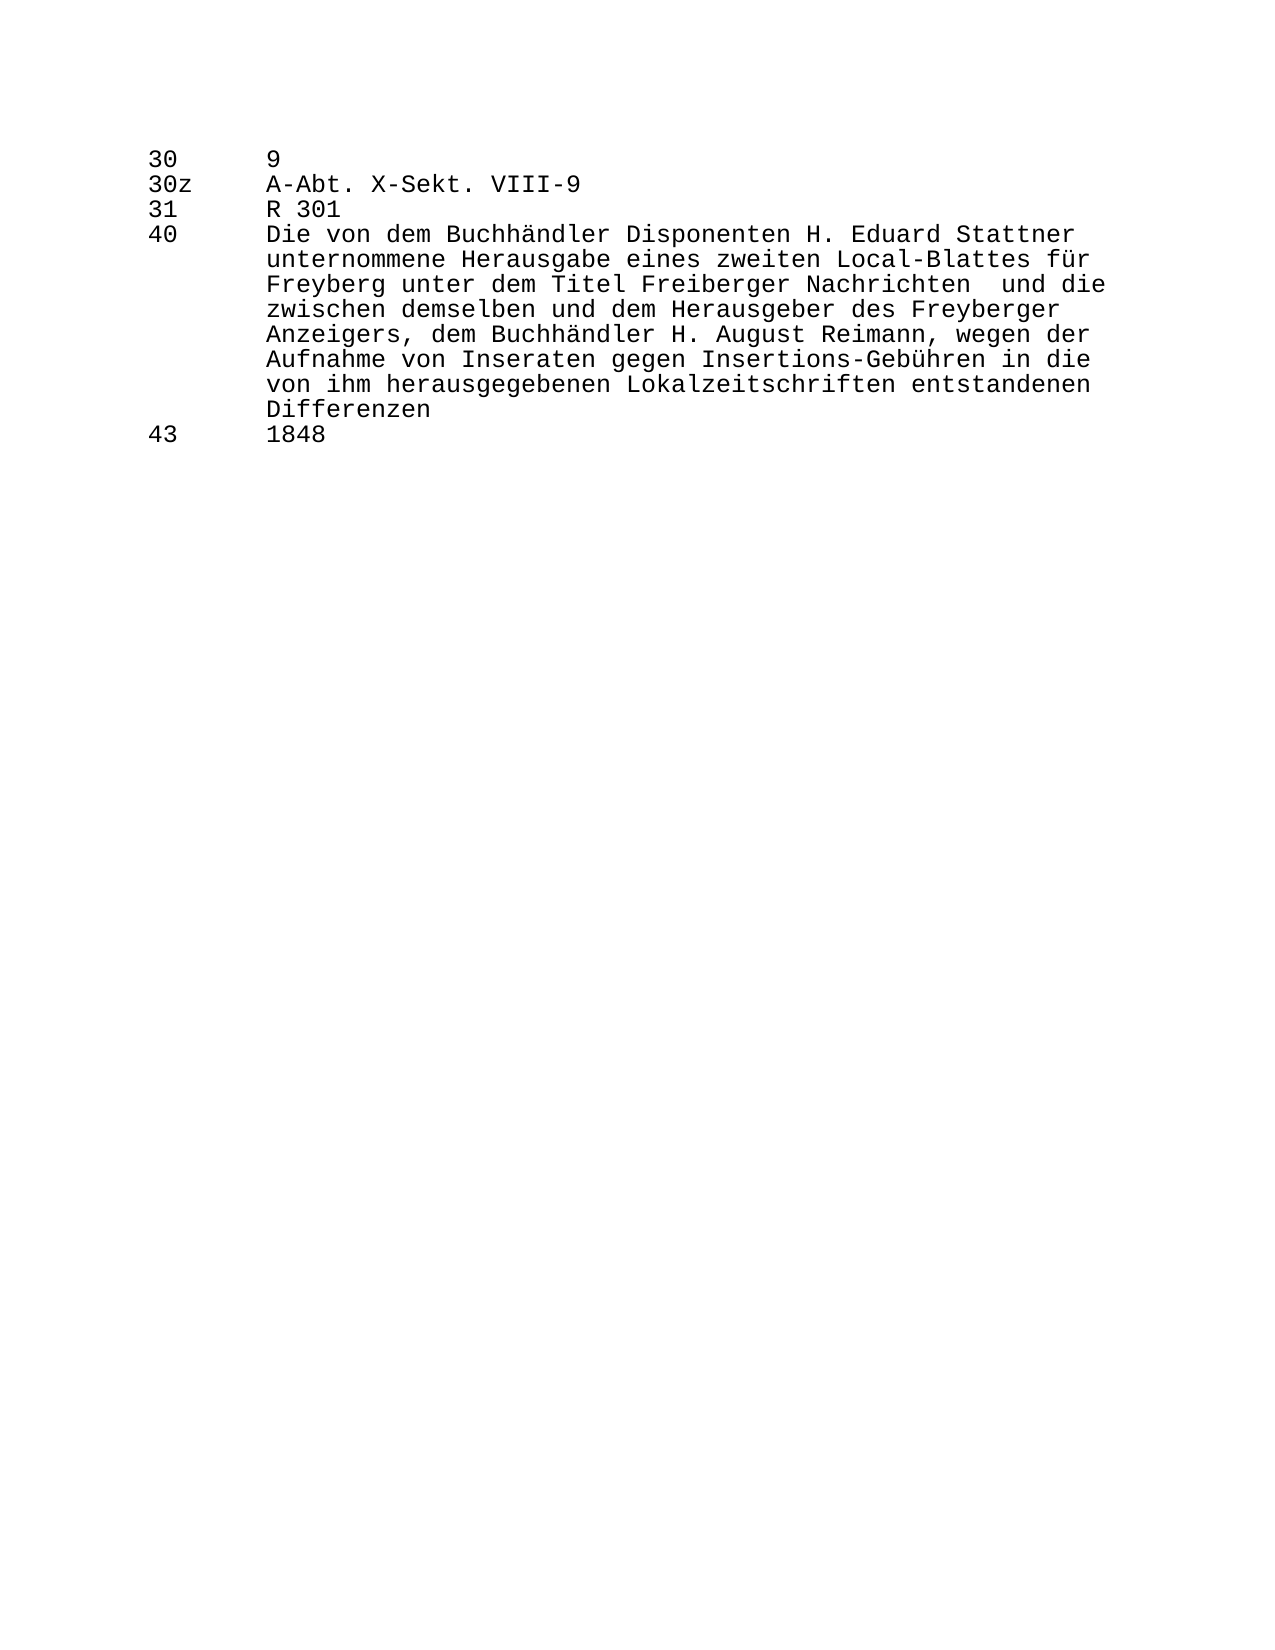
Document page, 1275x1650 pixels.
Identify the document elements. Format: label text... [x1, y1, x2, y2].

text 40 Die von dem p[5{s[Buchhändler Disponent]s}en H. 2{Eduard} 1{Stattner}]p unternommene Herausgabe eines zweiten Local-Blattes für o[Freyberg]o unter dem Titel t[1{o[Freiberg]oer Nachrichten} 2{<Lokalblatt>}]t und die zwischen demselben und dem Herausgeber des t[Freyberger Anzeiger]ts, dem p[5{s[Buchhändler]s} H. 2{August} 1{Reimann}]p, wegen der Aufnahme von Inseraten gegen Insertions-Gebühren in die von ihm herausgegebenen s[Lokalzeitschrift]sen entstandenen Differenzen [148, 223, 1127, 423]
text 43 1848 [148, 423, 1127, 448]
text 30 9 [148, 148, 1127, 173]
text 30z A-Abt. X-Sekt. VIII-9 [148, 173, 1127, 198]
text 31 R 301 [148, 198, 1127, 223]
